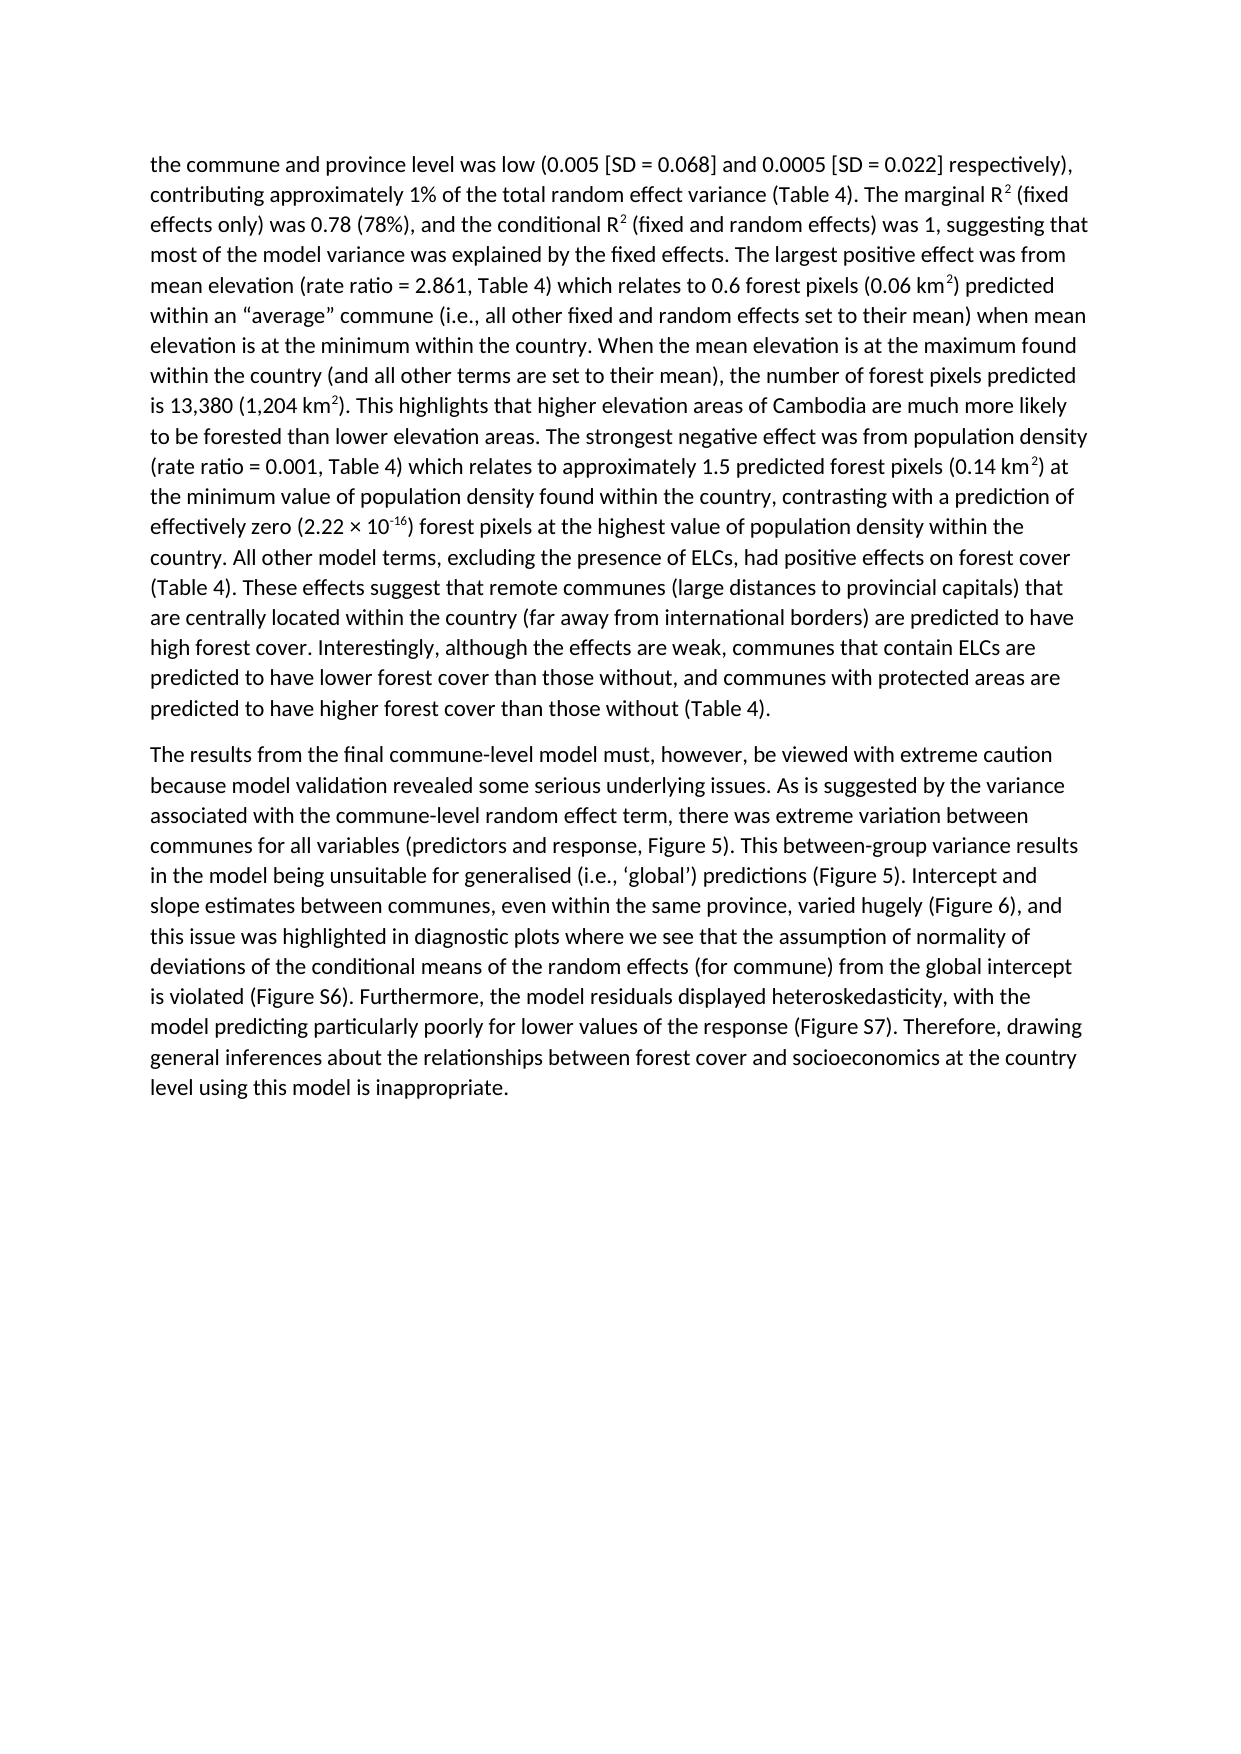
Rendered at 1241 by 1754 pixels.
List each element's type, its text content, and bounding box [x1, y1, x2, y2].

text The results from the final commune-level model must, however, be viewed with extreme caution because model validation revealed some serious underlying issues. As is suggested by the variance associated with the commune-level random effect term, there was extreme variation between communes for all variables (predictors and response, Figure 5). This between-group variance results in the model being unsuitable for generalised (i.e., ‘global’) predictions (Figure 5). Intercept and slope estimates between communes, even within the same province, varied hugely (Figure 6), and this issue was highlighted in diagnostic plots where we see that the assumption of normality of deviations of the conditional means of the random effects (for commune) from the global intercept is violated (Figure S6). Furthermore, the model residuals displayed heteroskedasticity, with the model predicting particularly poorly for lower values of the response (Figure S7). Therefore, drawing general inferences about the relationships between forest cover and socioeconomics at the country level using this model is inappropriate. [150, 741, 1090, 1101]
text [150, 150, 1090, 722]
